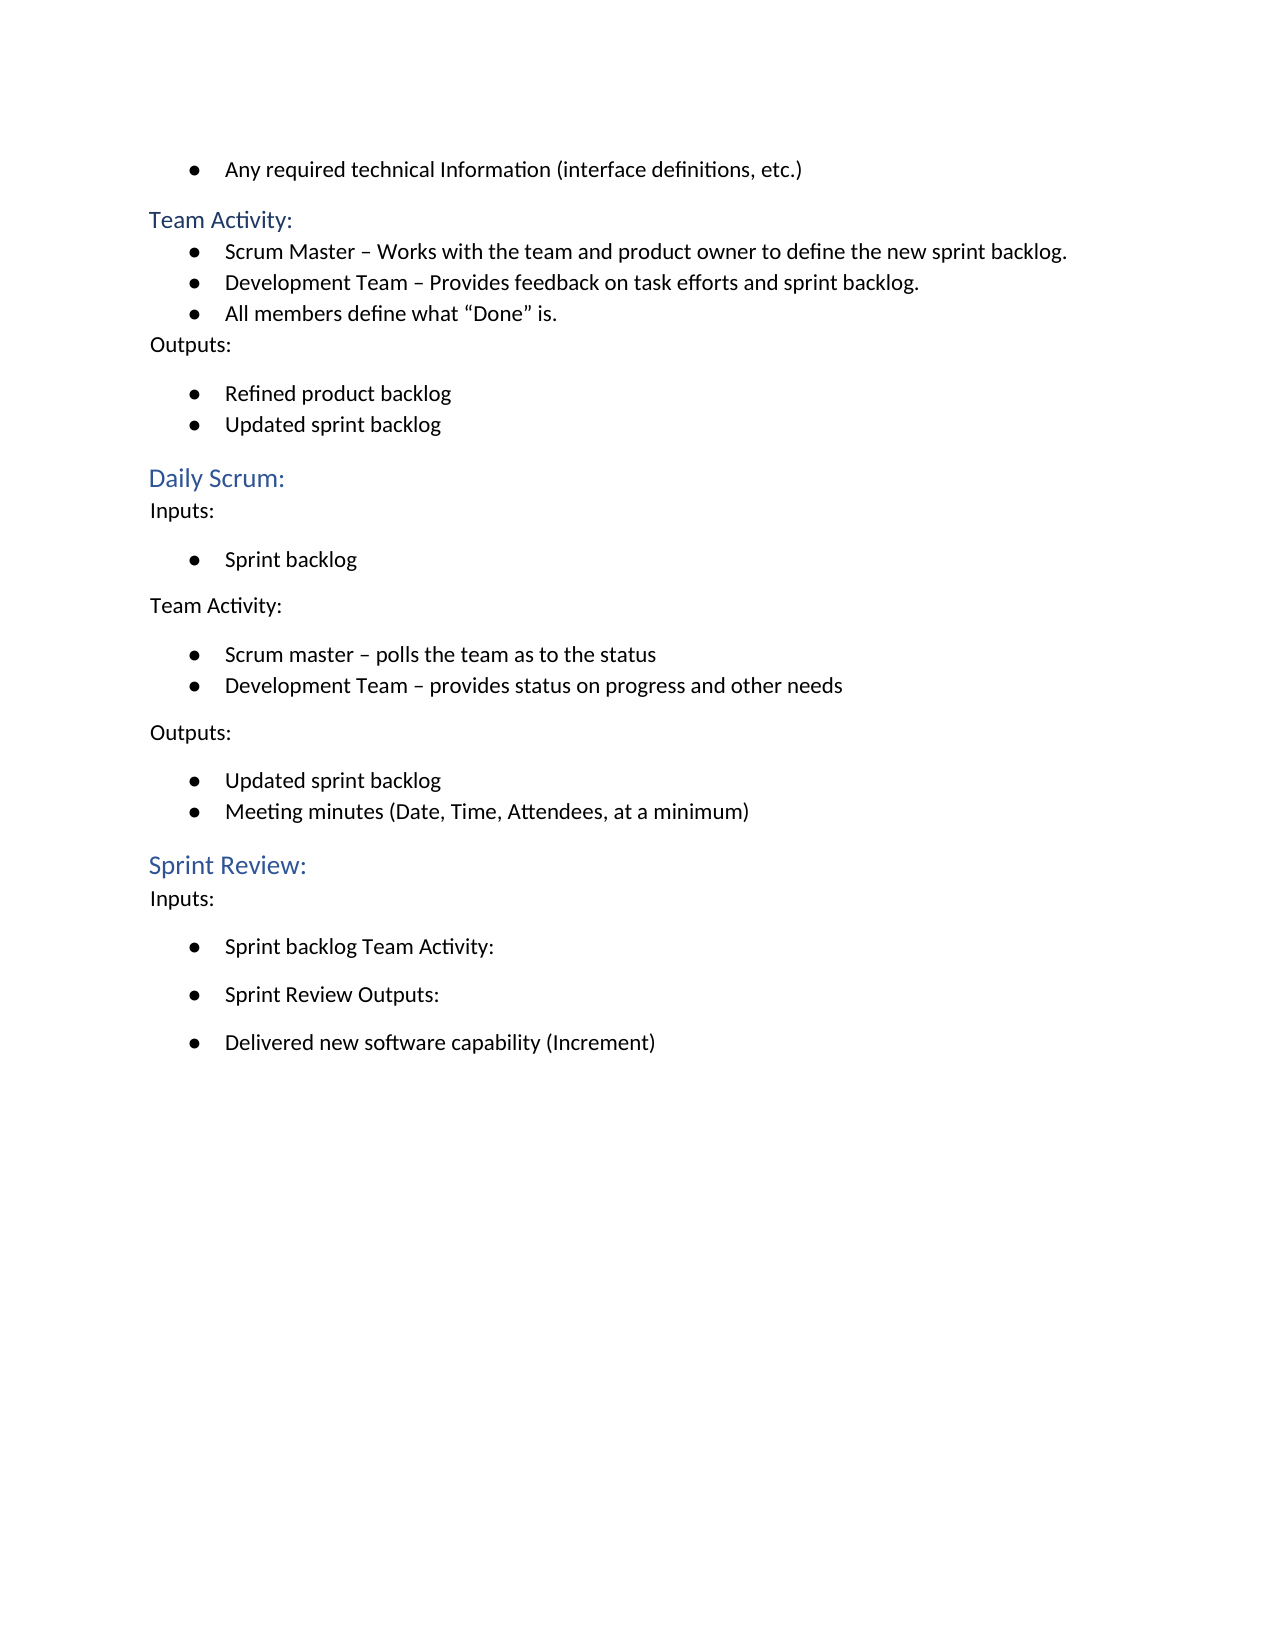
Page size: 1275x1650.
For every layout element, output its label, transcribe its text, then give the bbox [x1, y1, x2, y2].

text Outputs: [150, 718, 1122, 746]
list Sprint backlog Team Activity: [150, 932, 1122, 960]
list Updated sprint backlog [150, 410, 1122, 438]
text Inputs: [150, 496, 1122, 524]
text Sprint Review: [148, 848, 1122, 881]
text Inputs: [150, 884, 1122, 912]
text Outputs: [150, 331, 1122, 358]
text Team Activity: [148, 204, 1122, 234]
list All members define what “Done” is. [150, 299, 1122, 327]
text Team Activity: [150, 592, 1122, 620]
list Sprint backlog [150, 545, 1122, 573]
list Sprint Review Outputs: [150, 980, 1122, 1008]
list Delivered new software capability (Increment) [150, 1028, 1122, 1056]
list Refined product backlog [150, 379, 1122, 407]
list Updated sprint backlog [150, 766, 1122, 794]
text Daily Scrum: [148, 461, 1122, 494]
list Development Team – Provides feedback on task efforts and sprint backlog. [150, 268, 1122, 296]
list Scrum Master – Works with the team and product owner to define the new sprint backlog. [150, 237, 1122, 265]
list Scrum master – polls the team as to the status [150, 640, 1122, 668]
list Development Team – provides status on progress and other needs [150, 671, 1122, 699]
list Any required technical Information (interface definitions, etc.) [150, 155, 1122, 183]
list Meeting minutes (Date, Time, Attendees, at a minimum) [150, 797, 1122, 825]
